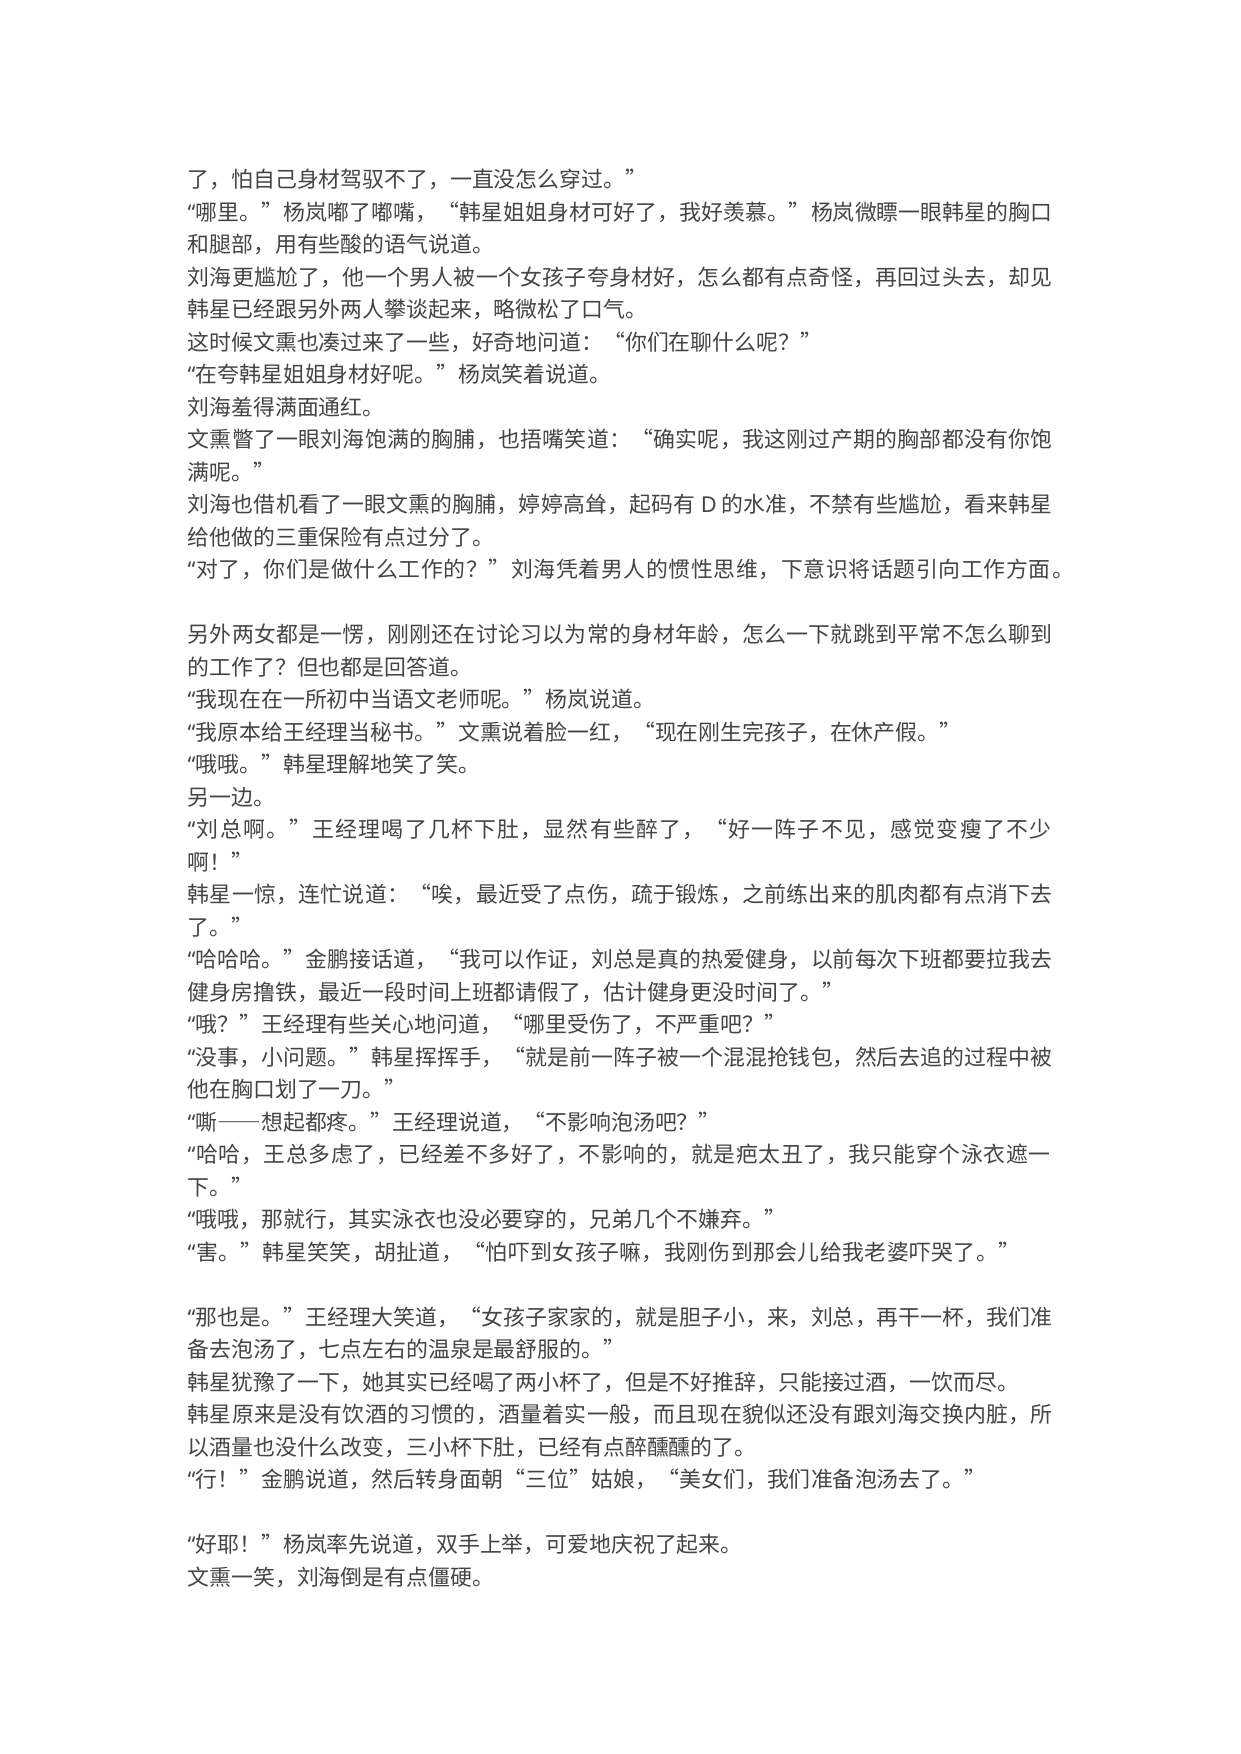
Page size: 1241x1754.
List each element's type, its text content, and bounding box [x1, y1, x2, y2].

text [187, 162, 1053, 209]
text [187, 210, 1053, 566]
